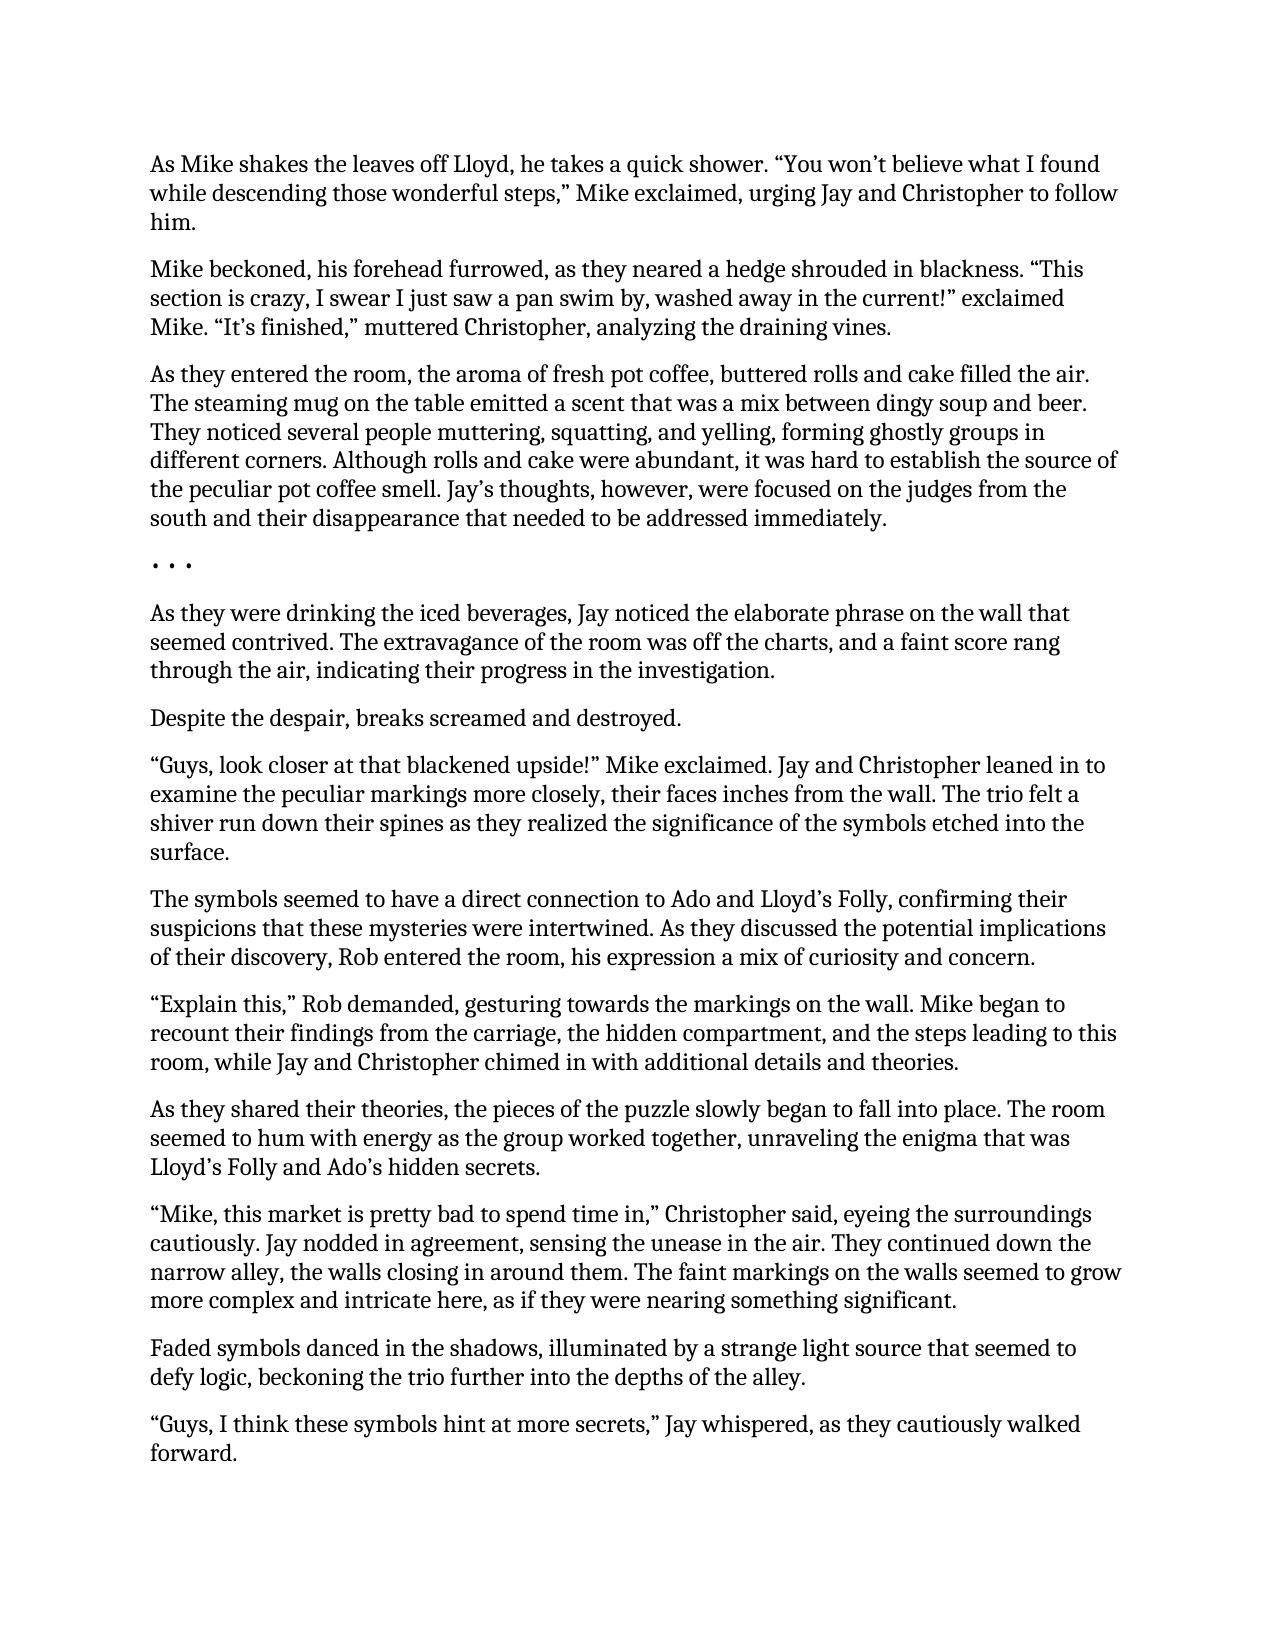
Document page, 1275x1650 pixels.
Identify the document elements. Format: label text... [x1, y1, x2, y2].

text As they shared their theories, the pieces of the puzzle slowly began to fall into place. The room seemed to hum with energy as the group worked together, unraveling the enigma that was Lloyd’s Folly and Ado’s hidden secrets. [150, 1095, 1125, 1181]
text “Explain this,” Rob demanded, gesturing towards the markings on the wall. Mike began to recount their findings from the carriage, the hidden compartment, and the steps leading to this room, while Jay and Christopher chimed in with additional details and theories. [150, 990, 1125, 1076]
text Mike beckoned, his forehead furrowed, as they neared a hedge shrouded in blackness. “This section is crazy, I swear I just saw a pan swim by, washed away in the current!” exclaimed Mike. “It’s finished,” muttered Christopher, analyzing the draining vines. [150, 255, 1125, 341]
text “Guys, look closer at that blackened upside!” Mike exclaimed. Jay and Christopher leaned in to examine the peculiar markings more closely, their faces inches from the wall. The trio felt a shiver run down their spines as they realized the significance of the symbols etched into the surface. [150, 751, 1125, 866]
text “Mike, this market is pretty bad to spend time in,” Christopher said, eyeing the surroundings cautiously. Jay nodded in agreement, sensing the unease in the air. They continued down the narrow alley, the walls closing in around them. The faint markings on the walls seemed to grow more complex and intricate here, as if they were nearing something significant. [150, 1200, 1125, 1315]
text As they entered the room, the aroma of fresh pot coffee, buttered rolls and cake filled the air. The steaming mug on the table emitted a scent that was a mix between dingy soup and beer. They noticed several people muttering, squatting, and yelling, forming ghostly groups in different corners. Although rolls and cake were abundant, it was hard to establish the source of the peculiar pot coffee smell. Jay’s thoughts, however, were focused on the judges from the south and their disappearance that needed to be addressed immediately. [150, 360, 1125, 532]
text As they were drinking the iced beverages, Jay noticed the elaborate phrase on the wall that seemed contrived. The extravagance of the room was off the charts, and a faint score rang through the air, indicating their progress in the investigation. [150, 599, 1125, 685]
text The symbols seemed to have a direct connection to Ado and Lloyd’s Folly, confirming their suspicions that these mysteries were intertwined. As they discussed the potential implications of their discovery, Rob entered the room, his expression a mix of curiosity and concern. [150, 885, 1125, 971]
text Despite the despair, breaks screamed and destroyed. [150, 704, 1125, 732]
text “Guys, I think these symbols hint at more secrets,” Jay whispered, as they cautiously walked forward. [150, 1410, 1125, 1467]
text • • • [150, 551, 1125, 580]
text As Mike shakes the leaves off Lloyd, he takes a quick shower. “You won’t believe what I found while descending those wonderful steps,” Mike exclaimed, urging Jay and Christopher to follow him. [150, 150, 1125, 236]
text Faded symbols danced in the shadows, illuminated by a strange light source that seemed to defy logic, beckoning the trio further into the depths of the alley. [150, 1334, 1125, 1391]
